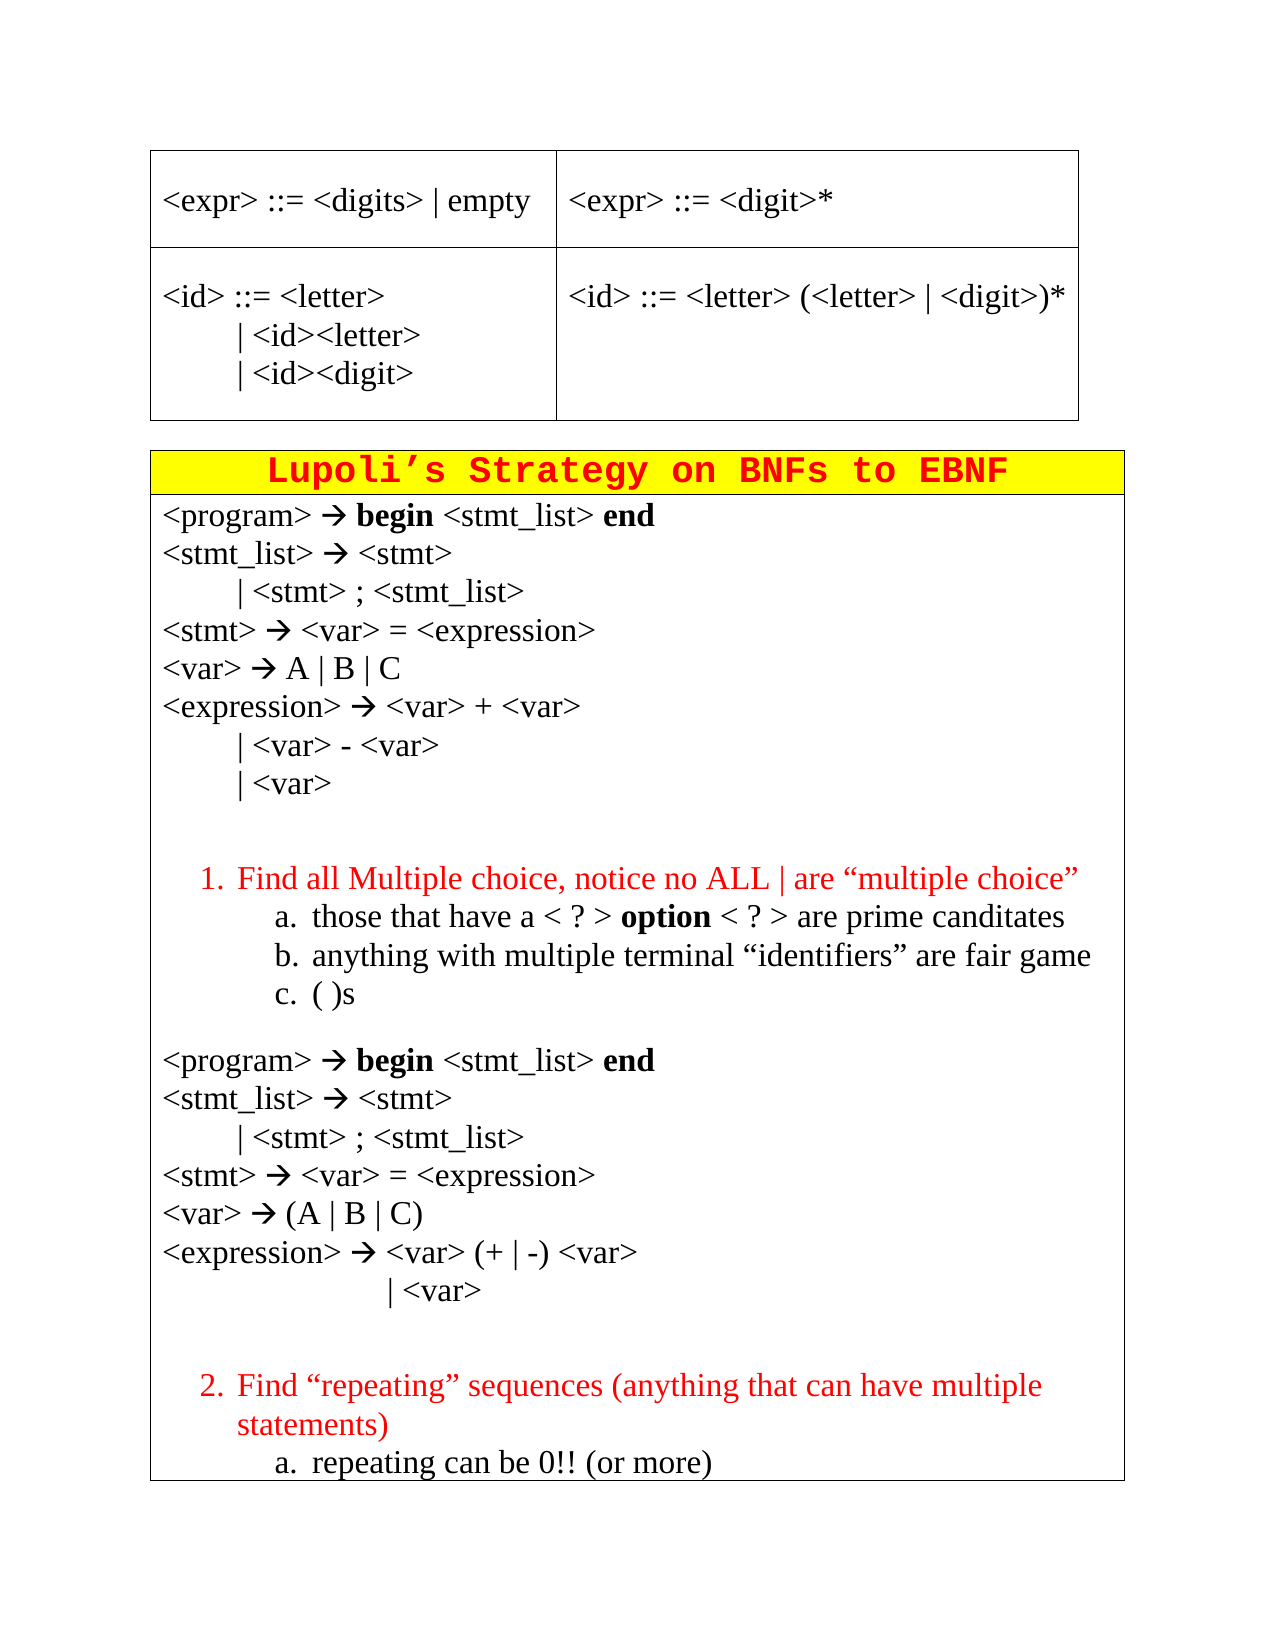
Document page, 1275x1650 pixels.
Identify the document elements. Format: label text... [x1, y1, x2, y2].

table_cell <expr> ::= <digit>* [557, 151, 1078, 247]
table_header Lupoli’s Strategy on BNFs to EBNF [151, 451, 1124, 494]
table_cell <expr> ::= <digits> | empty [151, 151, 556, 247]
table_cell <id> ::= <letter> (<letter> | <digit>)* [557, 248, 1078, 420]
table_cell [151, 495, 1124, 1480]
table_cell <id> ::= <letter> | <id><letter> | <id><digit> [151, 248, 556, 420]
